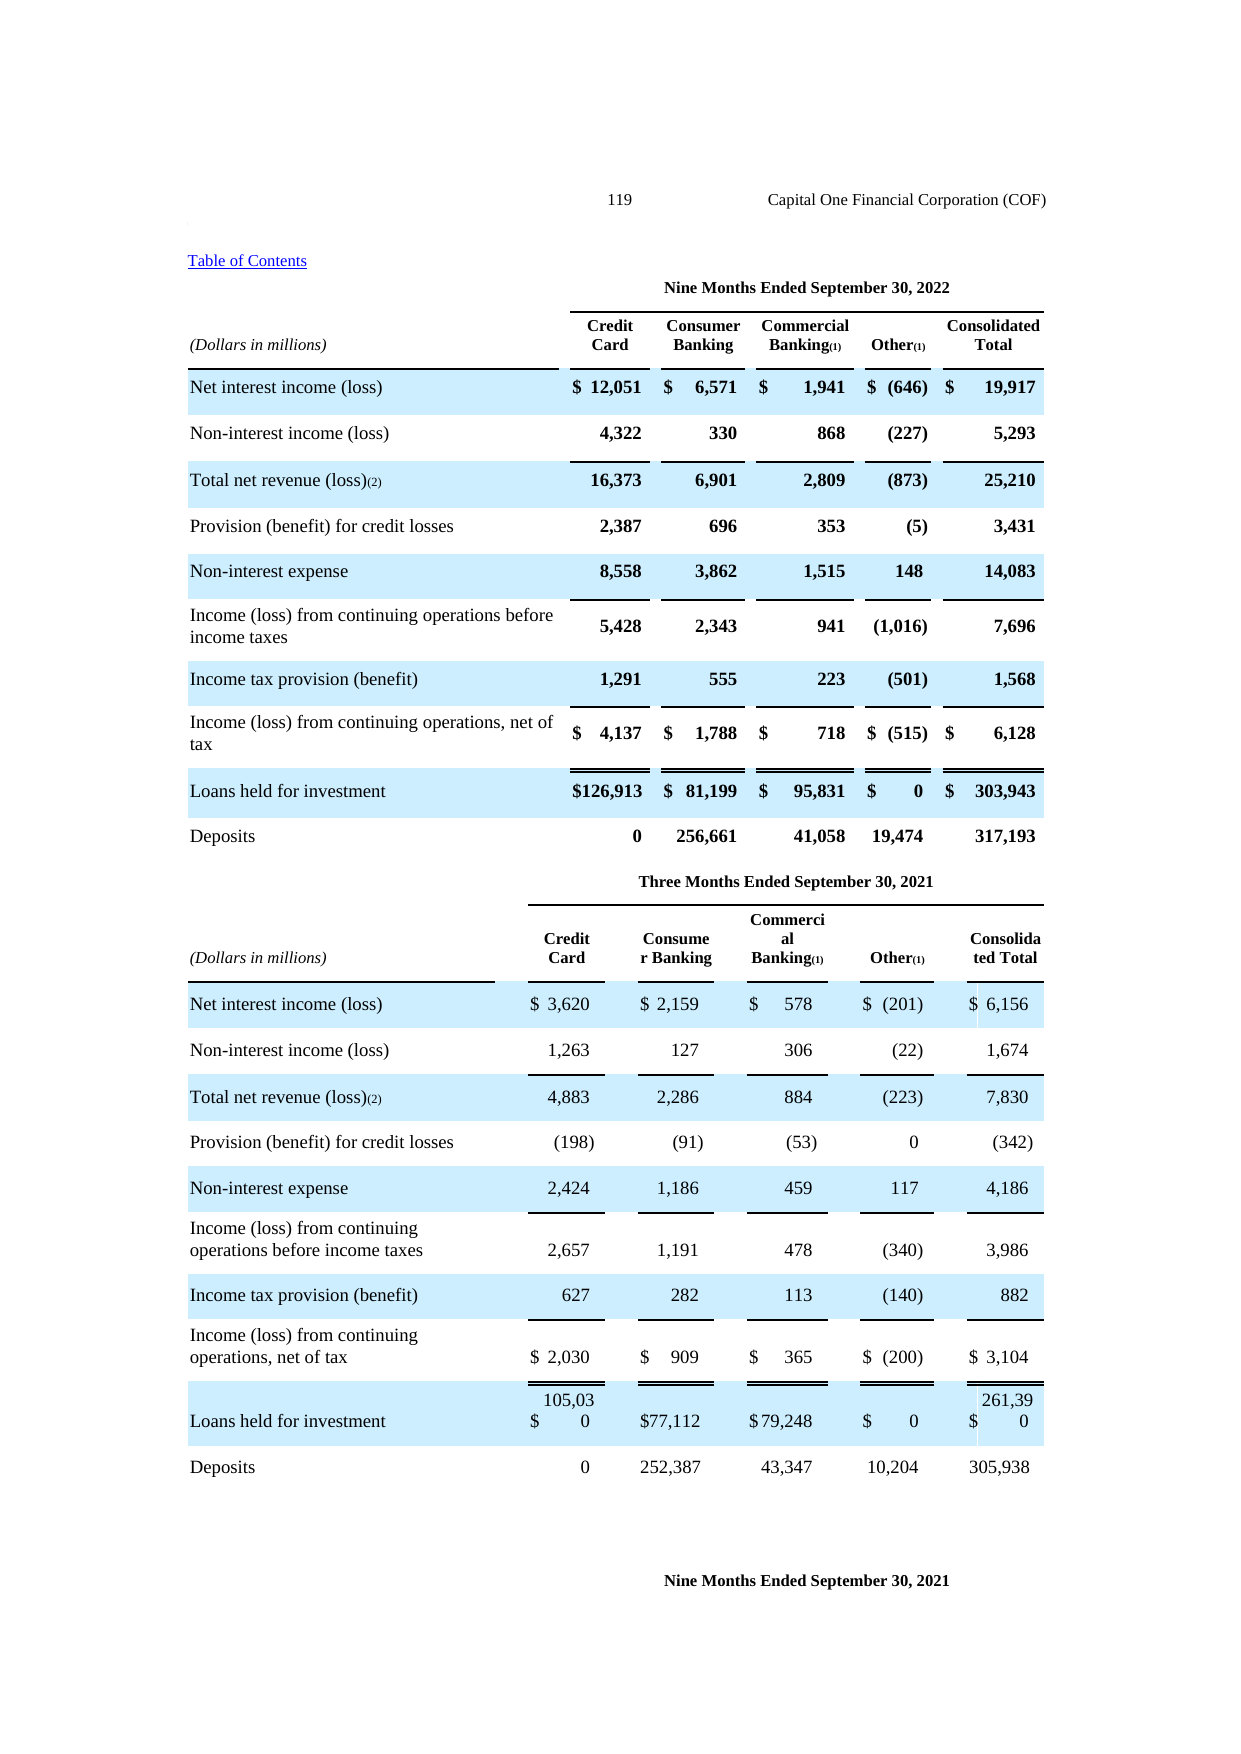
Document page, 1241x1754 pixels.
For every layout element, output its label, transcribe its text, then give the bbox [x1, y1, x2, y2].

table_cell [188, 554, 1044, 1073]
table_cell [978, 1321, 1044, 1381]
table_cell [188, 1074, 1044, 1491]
text Table of Contents [187, 251, 1053, 270]
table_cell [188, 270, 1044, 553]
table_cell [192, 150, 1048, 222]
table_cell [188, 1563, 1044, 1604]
